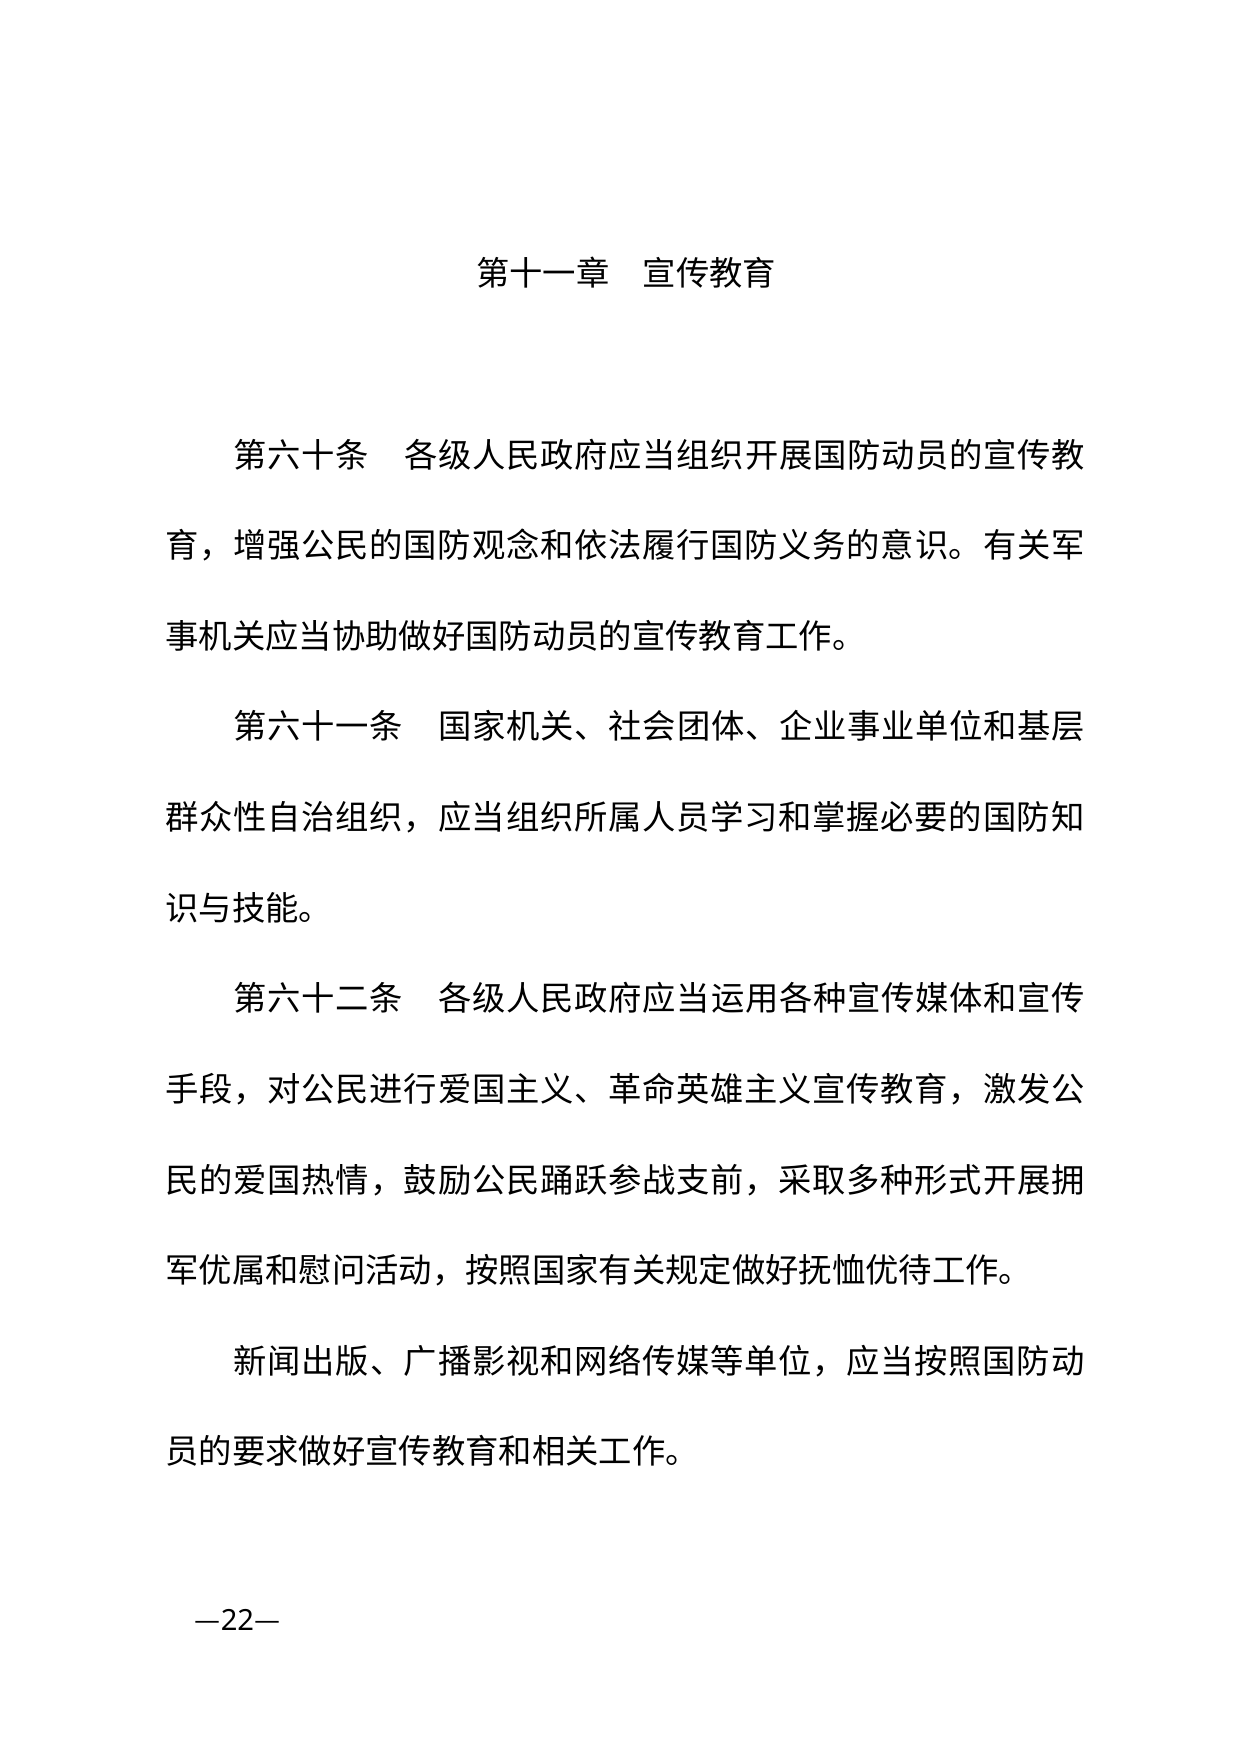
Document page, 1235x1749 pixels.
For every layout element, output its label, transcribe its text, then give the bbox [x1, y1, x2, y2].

text 第十一章 宣传教育 [165, 226, 1087, 317]
text 第六十二条 各级人民政府应当运用各种宣传媒体和宣传手段，对公民进行爱国主义、革命英雄主义宣传教育，激发公民的爱国热情，鼓励公民踊跃参战支前，采取多种形式开展拥军优属和慰问活动，按照国家有关规定做好抚恤优待工作。 [165, 951, 1087, 1313]
text 新闻出版、广播影视和网络传媒等单位，应当按照国防动员的要求做好宣传教育和相关工作。 [165, 1313, 1087, 1495]
text 第六十一条 国家机关、社会团体、企业事业单位和基层群众性自治组织，应当组织所属人员学习和掌握必要的国防知识与技能。 [165, 679, 1087, 951]
text 第六十条 各级人民政府应当组织开展国防动员的宣传教育，增强公民的国防观念和依法履行国防义务的意识。有关军事机关应当协助做好国防动员的宣传教育工作。 [165, 407, 1087, 679]
